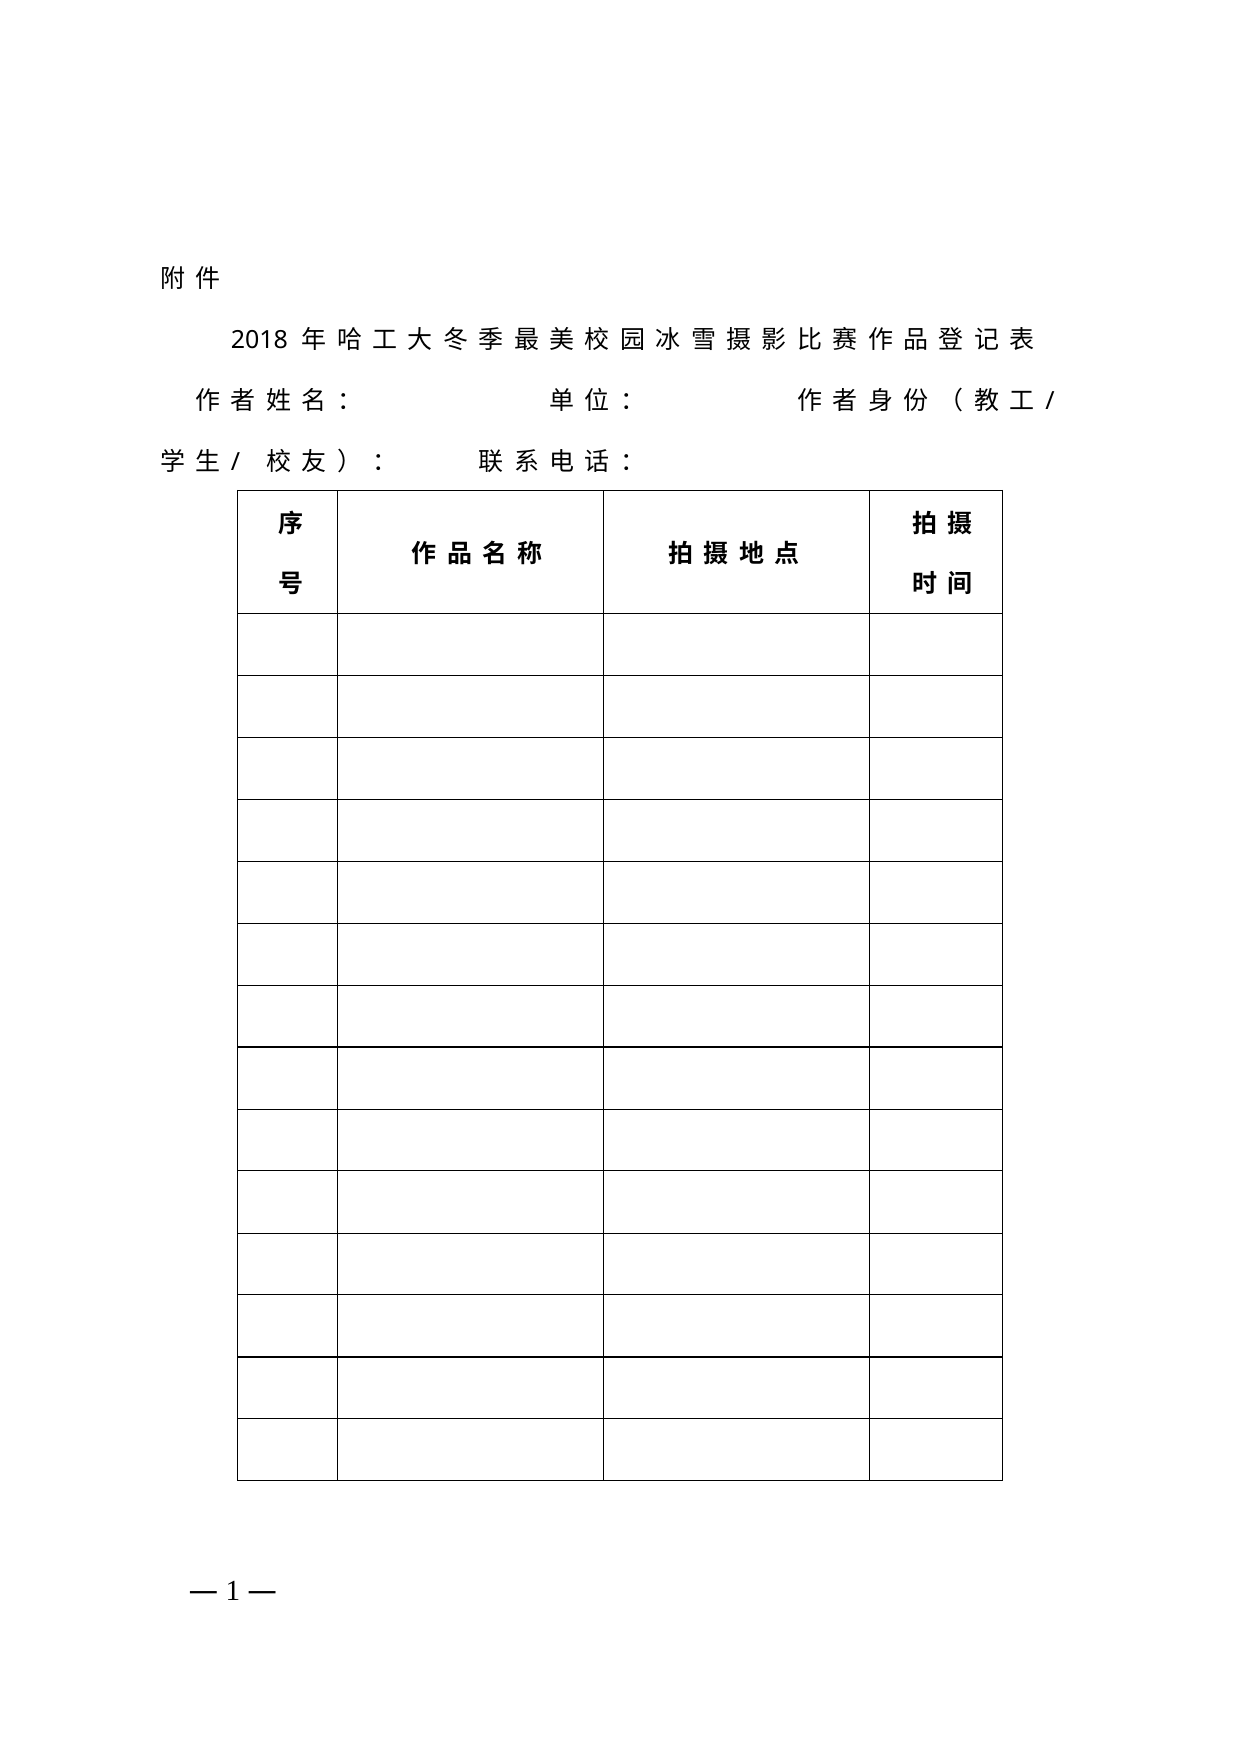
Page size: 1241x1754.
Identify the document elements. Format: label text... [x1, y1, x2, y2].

table_cell [870, 676, 1002, 737]
table_cell [870, 1234, 1002, 1294]
table_cell [238, 1048, 337, 1108]
table_cell [604, 800, 869, 861]
table_cell [238, 1171, 337, 1232]
text 附件 [160, 246, 1081, 307]
table_cell [238, 1110, 337, 1170]
table_cell [604, 924, 869, 984]
table_header 作品名称 [338, 491, 603, 613]
table_cell [338, 1295, 603, 1356]
table_cell [338, 738, 603, 798]
table_cell [870, 738, 1002, 798]
table_cell [338, 862, 603, 922]
table_cell [238, 738, 337, 798]
table_cell [238, 800, 337, 861]
table_header 序号 [238, 491, 337, 613]
table_cell [604, 862, 869, 922]
table_cell [870, 1171, 1002, 1232]
table_cell [338, 1048, 603, 1108]
table_header 拍摄时间 [870, 491, 1002, 613]
table_cell [870, 1419, 1002, 1480]
table_cell [870, 1048, 1002, 1108]
table_cell [338, 924, 603, 984]
table_cell [604, 1171, 869, 1232]
table_cell [604, 1048, 869, 1108]
table_cell [870, 1358, 1002, 1418]
table_cell [238, 986, 337, 1046]
table_cell [604, 1419, 869, 1480]
table_cell [870, 800, 1002, 861]
table_cell [338, 800, 603, 861]
table_cell [238, 1295, 337, 1356]
table_cell [870, 1110, 1002, 1170]
table_cell [238, 614, 337, 674]
text 作者姓名： 单位： 作者身份（教工/学生/校友）： 联系电话： [160, 368, 1081, 490]
table_cell [338, 676, 603, 737]
table_cell [338, 1419, 603, 1480]
table_cell [604, 738, 869, 798]
table_cell [238, 1358, 337, 1418]
table_header 拍摄地点 [604, 491, 869, 613]
table_cell [338, 614, 603, 674]
table_cell [238, 862, 337, 922]
table_cell [238, 676, 337, 737]
text 2018年哈工大冬季最美校园冰雪摄影比赛作品登记表 [160, 307, 1081, 368]
table_cell [870, 924, 1002, 984]
table_cell [604, 1358, 869, 1418]
table_cell [604, 1234, 869, 1294]
table_cell [338, 1358, 603, 1418]
table_cell [238, 1419, 337, 1480]
table_cell [870, 614, 1002, 674]
table_cell [238, 924, 337, 984]
table_cell [604, 986, 869, 1046]
table_cell [604, 676, 869, 737]
table_cell [604, 1295, 869, 1356]
table_cell [338, 1234, 603, 1294]
table_cell [338, 1171, 603, 1232]
table_cell [870, 1295, 1002, 1356]
table_cell [870, 986, 1002, 1046]
table_cell [604, 1110, 869, 1170]
table_cell [338, 1110, 603, 1170]
table_cell [338, 986, 603, 1046]
table_cell [870, 862, 1002, 922]
table_cell [238, 1234, 337, 1294]
table_cell [604, 614, 869, 674]
